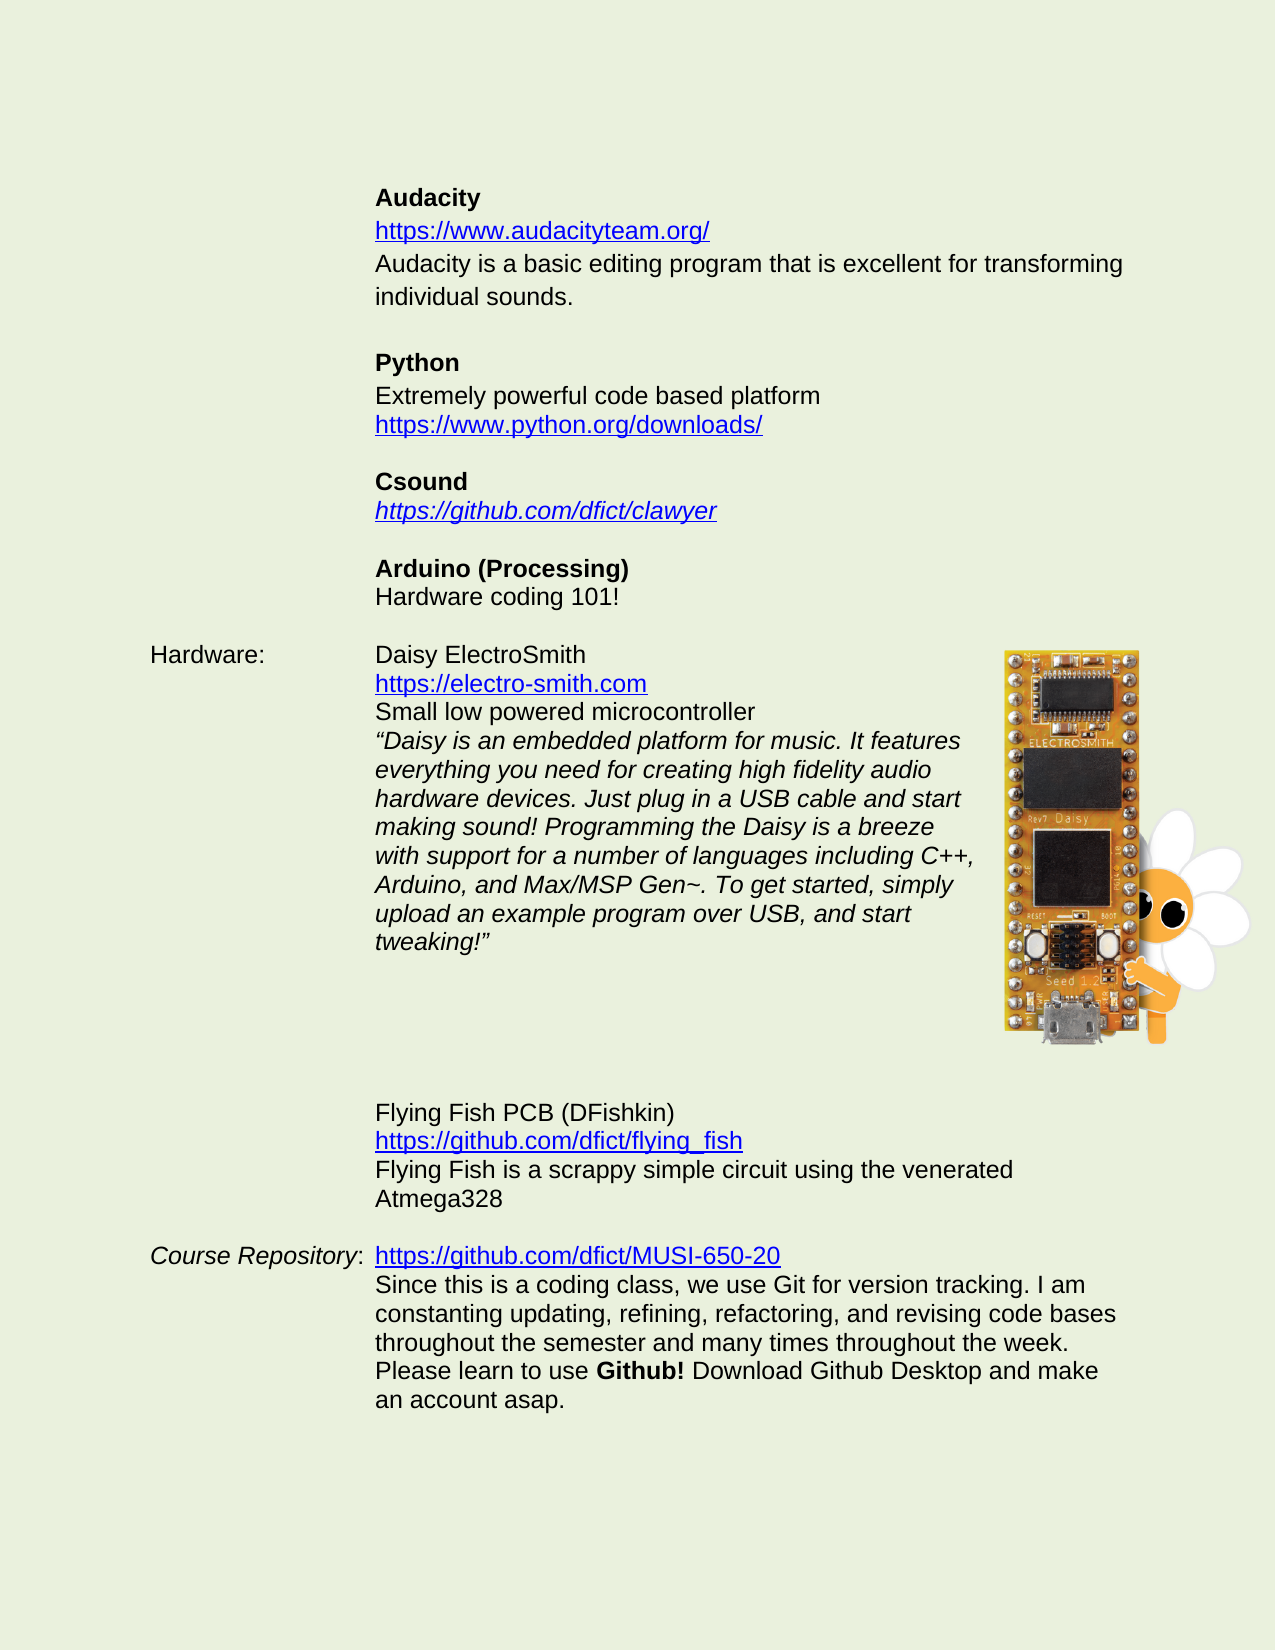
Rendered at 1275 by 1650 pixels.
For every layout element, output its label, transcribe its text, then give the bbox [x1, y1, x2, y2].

text Csound [375, 467, 1125, 496]
text Course Repository: https://github.com/dfict/MUSI-650-20 [150, 1241, 1125, 1270]
text https://github.com/dfict/flying_fish [300, 1126, 1125, 1155]
text Arduino (Processing) [375, 554, 1125, 582]
text Since this is a coding class, we use Git for version tracking. I am constanting updating, refining, refactoring, and revising code bases throughout the semester and many times throughout the week. Please learn to use Github! Download Github Desktop and make an account asap. [375, 1270, 1125, 1414]
text Small low powered microcontroller [150, 697, 1125, 726]
picture [973, 605, 1275, 1089]
text Audacity [300, 183, 1125, 212]
text https://www.audacityteam.org/ [375, 216, 1125, 245]
text Python [375, 348, 1125, 377]
text https://electro-smith.com [300, 669, 1125, 697]
text Hardware: Daisy ElectroSmith [150, 640, 1125, 669]
text Extremely powerful code based platform [375, 381, 1125, 410]
text “Daisy is an embedded platform for music. It features everything you need for creating high fidelity audio hardware devices. Just plug in a USB cable and start making sound! Programming the Daisy is a breeze with support for a number of languages including C++, Arduino, and Max/MSP Gen~. To get started, simply upload an example program over USB, and start tweaking!” [375, 726, 984, 956]
text Flying Fish is a scrappy simple circuit using the venerated Atmega328 [375, 1155, 1125, 1212]
text Hardware coding 101! [375, 582, 1125, 611]
text Flying Fish PCB (DFishkin) [150, 1097, 1125, 1126]
text https://www.python.org/downloads/ [375, 410, 1125, 439]
text Audacity is a basic editing program that is excellent for transforming individual sounds. [375, 249, 1125, 311]
text https://github.com/dfict/clawyer [375, 496, 1125, 525]
